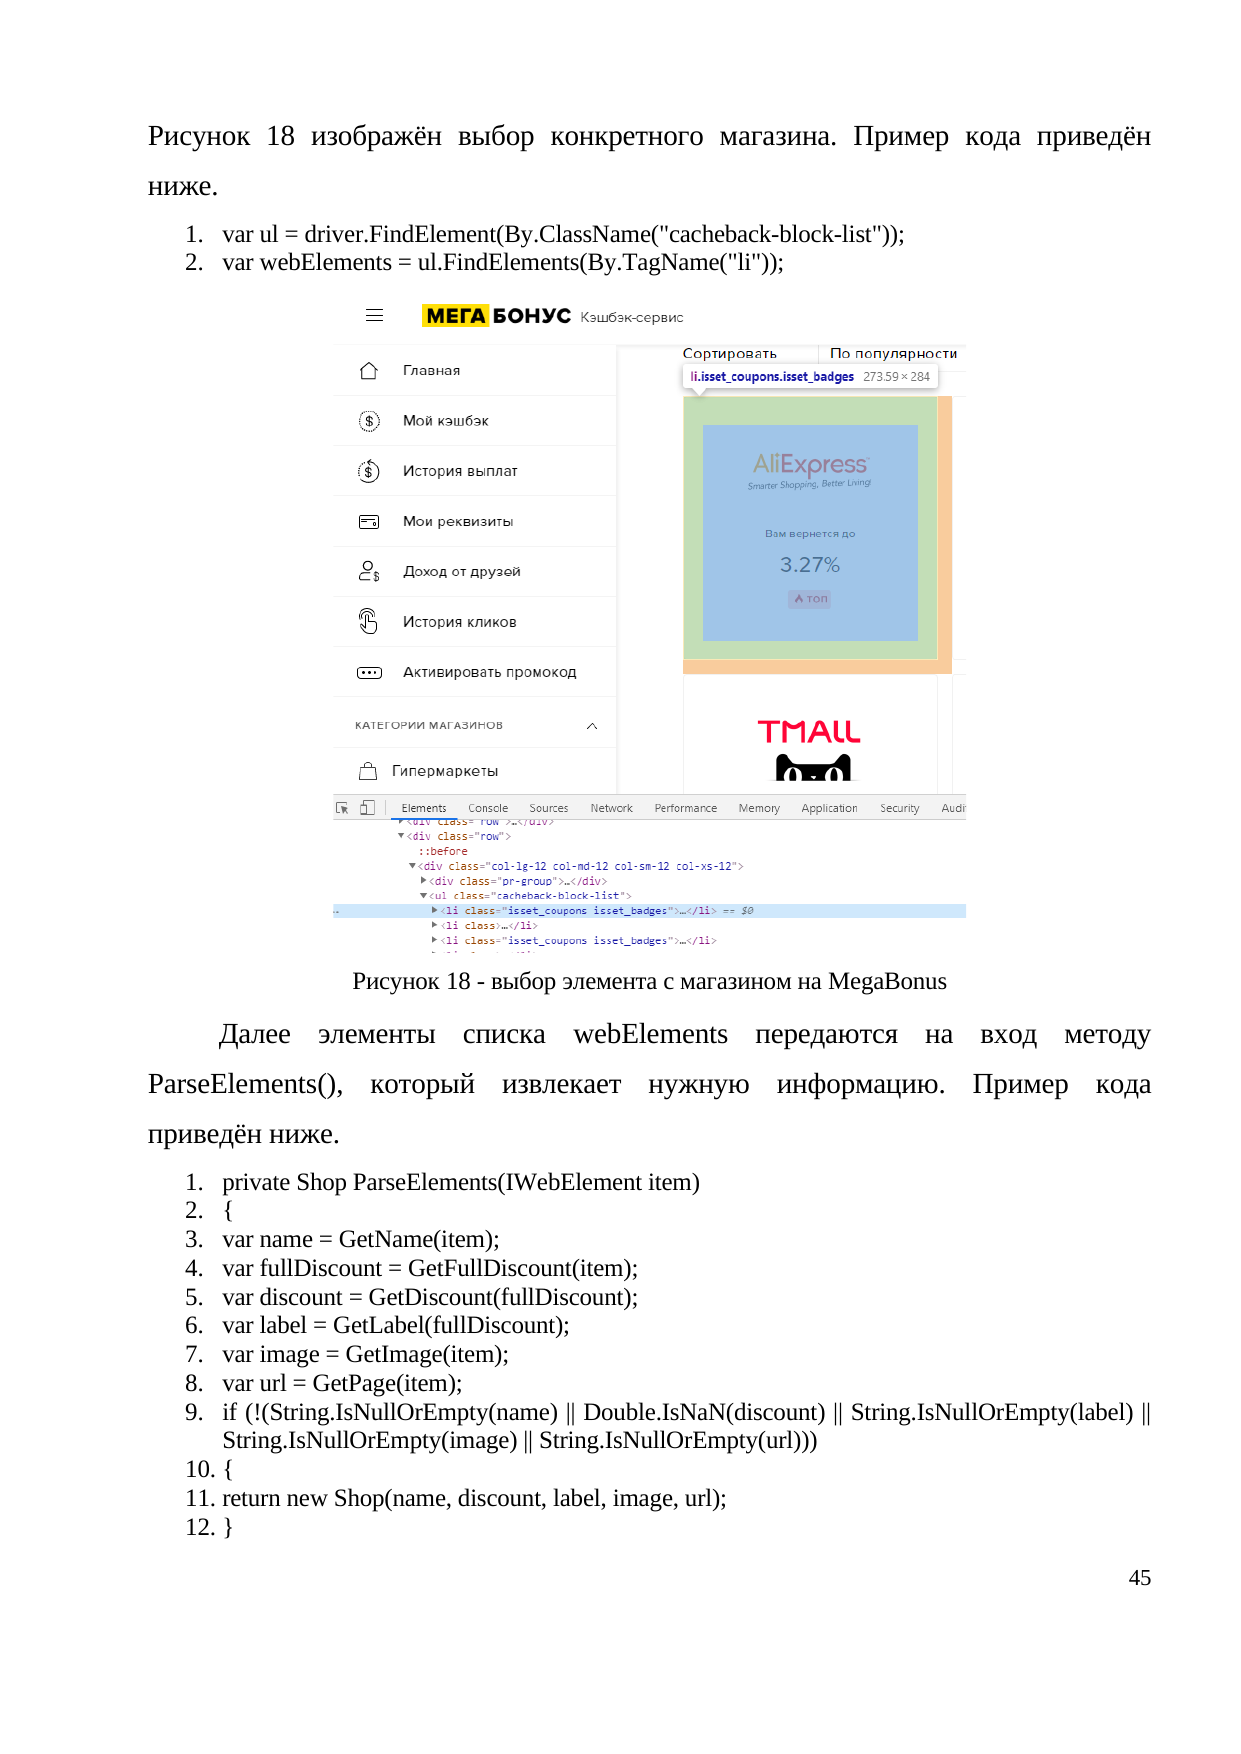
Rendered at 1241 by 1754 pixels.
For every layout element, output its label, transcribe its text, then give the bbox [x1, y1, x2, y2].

list var fullDiscount = GetFullDiscount(item); [185, 1253, 1152, 1282]
list var discount = GetDiscount(fullDiscount); [185, 1282, 1152, 1310]
list var webElements = ul.FindElements(By.TagName("li")); [185, 247, 1152, 276]
list var label = GetLabel(fullDiscount); [185, 1310, 1152, 1339]
list { [185, 1454, 1152, 1483]
list var url = GetPage(item); [185, 1368, 1152, 1397]
text Далее элементы списка webElements передаются на вход методу ParseElements(), который извлекает нужную информацию. Пример кода приведён ниже. [148, 1016, 1152, 1150]
list var name = GetName(item); [185, 1224, 1152, 1253]
text Рисунок 18 - выбор элемента с магазином на MegaBonus [148, 966, 1152, 995]
list var ul = driver.FindElement(By.ClassName("cacheback-block-list")); [185, 219, 1152, 247]
list var image = GetImage(item); [185, 1339, 1152, 1368]
list { [185, 1195, 1152, 1224]
list } [185, 1512, 1152, 1540]
list if (!(String.IsNullOrEmpty(name) || Double.IsNaN(discount) || String.IsNullOrEmpty(label) || String.IsNullOrEmpty(image) || String.IsNullOrEmpty(url))) [185, 1397, 1152, 1454]
list return new Shop(name, discount, label, image, url); [185, 1483, 1152, 1512]
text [148, 118, 1152, 202]
list private Shop ParseElements(IWebElement item) [185, 1167, 1152, 1195]
picture [333, 290, 967, 953]
